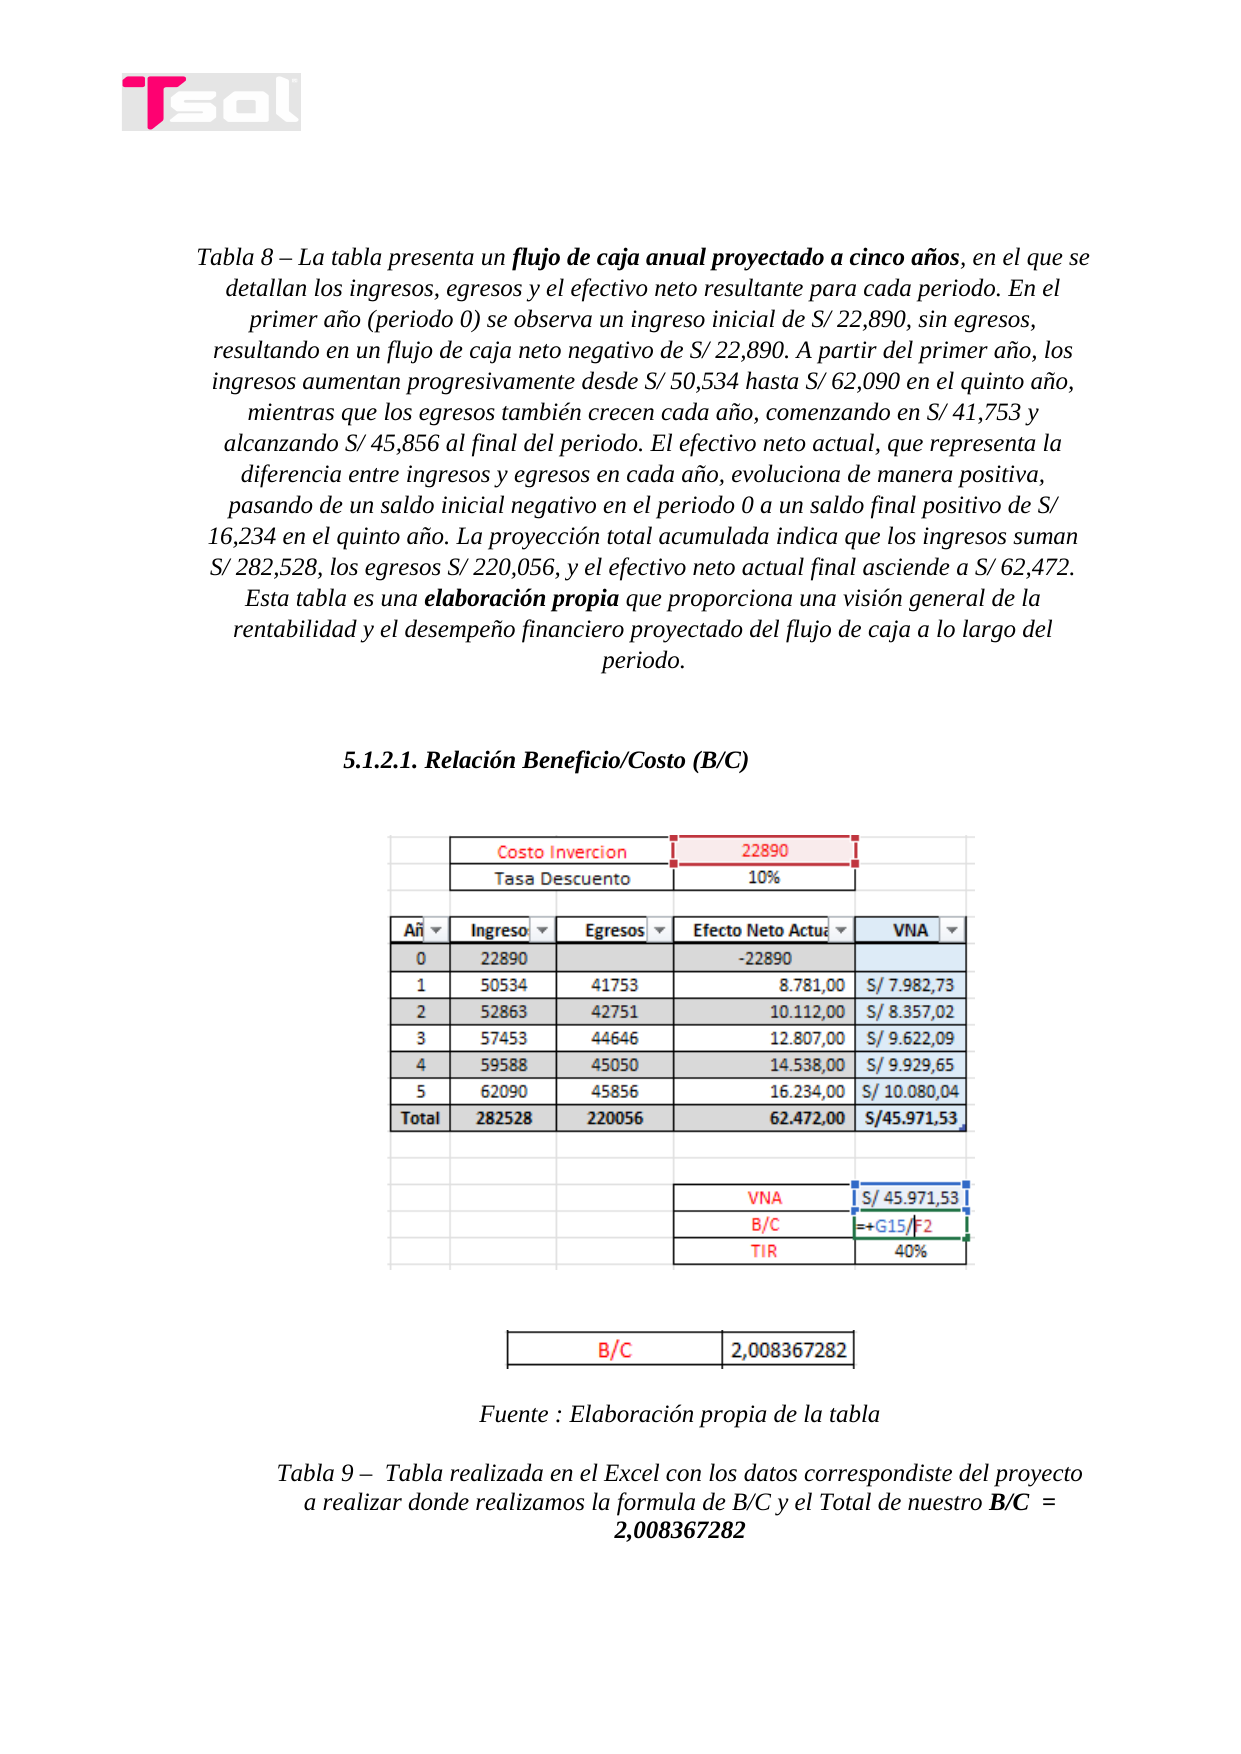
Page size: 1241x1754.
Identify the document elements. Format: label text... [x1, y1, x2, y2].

picture [121, 73, 301, 131]
text Tabla 8 – La tabla presenta un flujo de caja anual proyectado a cinco años, en el que se detallan los ingresos, egresos y el efectivo neto resultante para cada periodo. En el primer año (periodo 0) se observa un ingreso inicial de S/ 22,890, sin egresos, resultando en un flujo de caja neto negativo de S/ 22,890. A partir del primer año, los ingresos aumentan progresivamente desde S/ 50,534 hasta S/ 62,090 en el quinto año, mientras que los egresos también crecen cada año, comenzando en S/ 41,753 y alcanzando S/ 45,856 al final del periodo. El efectivo neto actual, que representa la diferencia entre ingresos y egresos en cada año, evoluciona de manera positiva, pasando de un saldo inicial negativo en el periodo 0 a un saldo final positivo de S/ 16,234 en el quinto año. La proyección total acumulada indica que los ingresos suman S/ 282,528, los egresos S/ 220,056, y el efectivo neto actual final asciende a S/ 62,472. Esta tabla es una elaboración propia que proporciona una visión general de la rentabilidad y el desempeño financiero proyectado del flujo de caja a lo largo del periodo. [196, 242, 1092, 674]
text Fuente : Elaboración propia de la tabla [269, 1399, 1092, 1428]
subtitle 5.1.2.1. Relación Beneficio/Costo (B/C) [343, 745, 1092, 774]
picture [387, 835, 975, 1270]
text Tabla 9 – Tabla realizada en el Excel con los datos correspondiste del proyecto a realizar donde realizamos la formula de B/C y el Total de nuestro B/C = 2,008367282 [269, 1458, 1092, 1544]
picture [504, 1330, 858, 1369]
